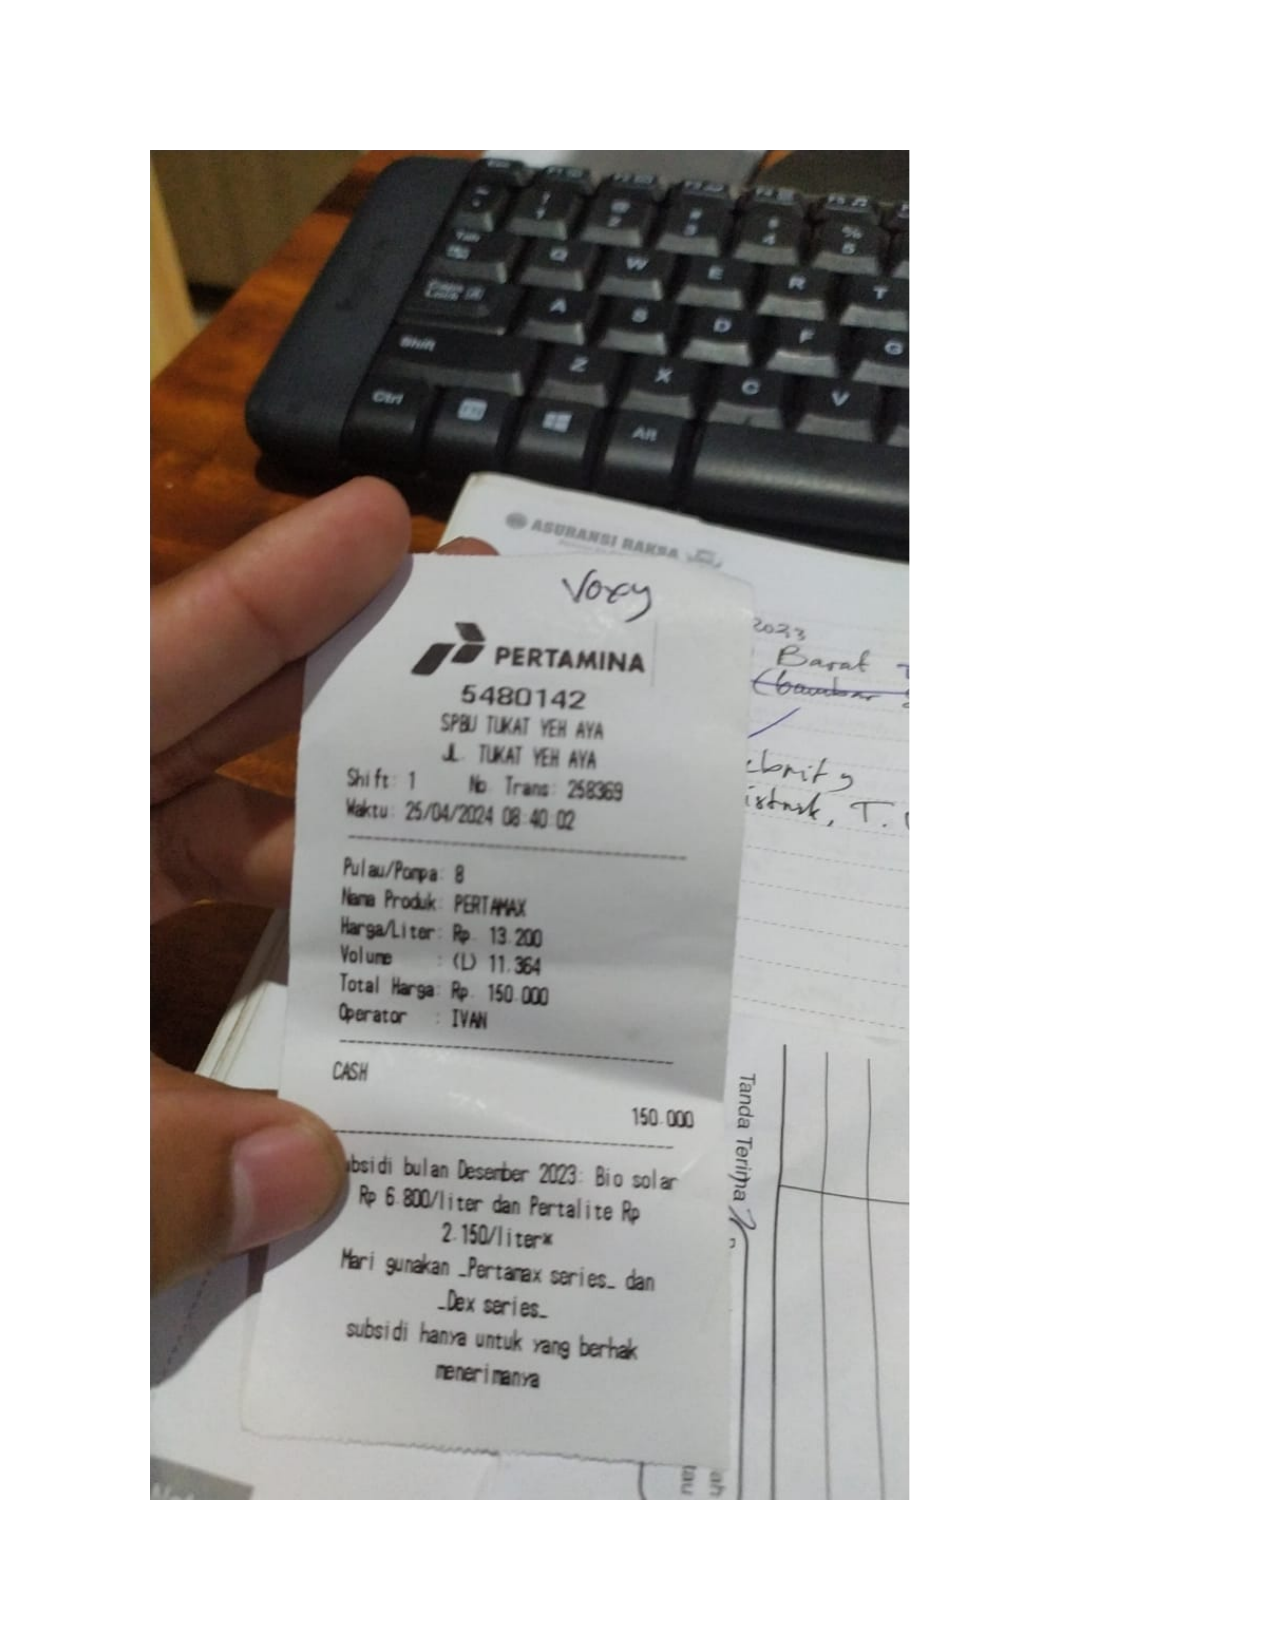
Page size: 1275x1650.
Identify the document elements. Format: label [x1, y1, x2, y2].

picture [150, 150, 910, 1500]
